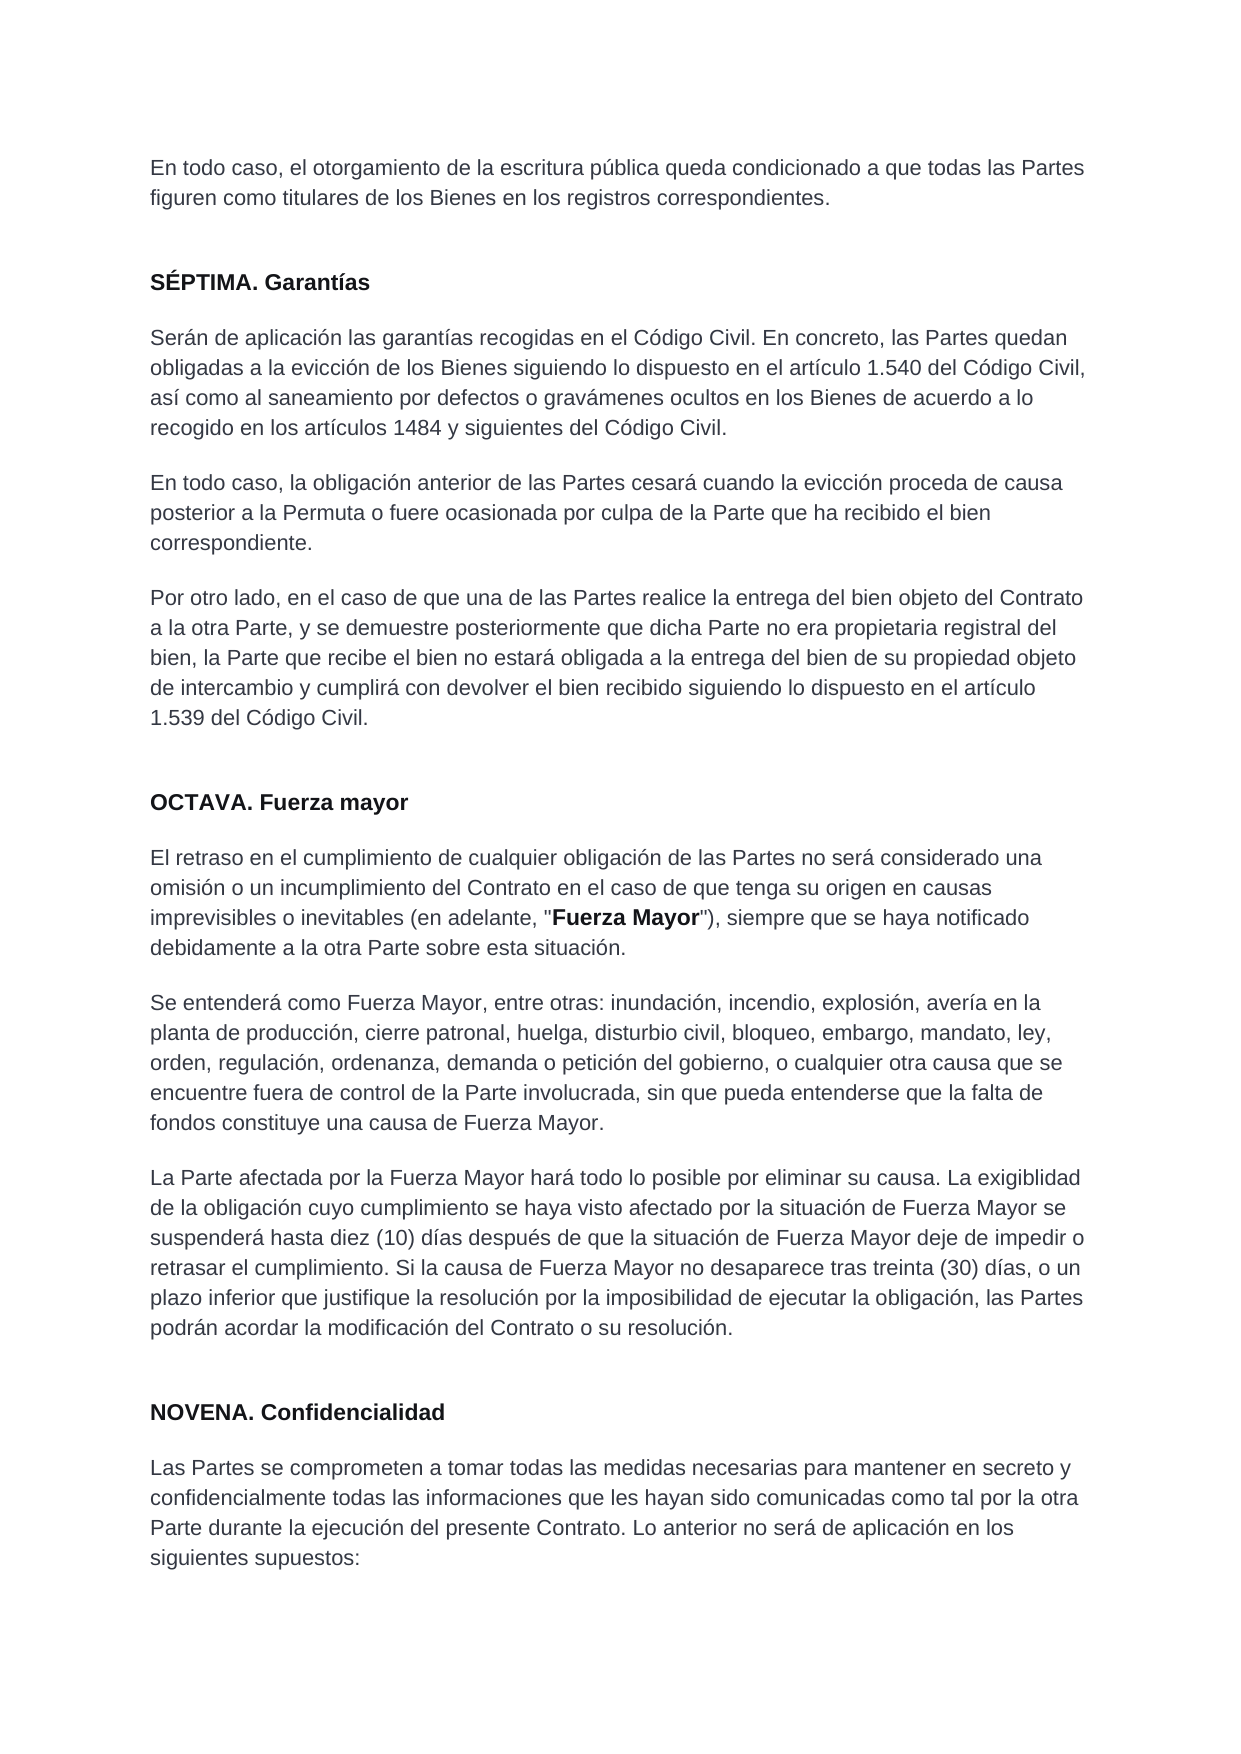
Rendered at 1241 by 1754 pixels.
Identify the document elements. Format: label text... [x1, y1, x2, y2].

text Serán de aplicación las garantías recogidas en el Código Civil. En concreto, las Partes quedan obligadas a la evicción de los Bienes siguiendo lo dispuesto en el artículo 1.540 del Código Civil, así como al saneamiento por defectos o gravámenes ocultos en los Bienes de acuerdo a lo recogido en los artículos 1484 y siguientes del Código Civil. [150, 320, 1090, 440]
text OCTAVA. Fuerza mayor [150, 755, 1090, 815]
text En todo caso, la obligación anterior de las Partes cesará cuando la evicción proceda de causa posterior a la Permuta o fuere ocasionada por culpa de la Parte que ha recibido el bien correspondiente. [150, 465, 1090, 555]
text Por otro lado, en el caso de que una de las Partes realice la entrega del bien objeto del Contrato a la otra Parte, y se demuestre posteriormente que dicha Parte no era propietaria registral del bien, la Parte que recibe el bien no estará obligada a la entrega del bien de su propiedad objeto de intercambio y cumplirá con devolver el bien recibido siguiendo lo dispuesto en el artículo 1.539 del Código Civil. [150, 580, 1090, 730]
text La Parte afectada por la Fuerza Mayor hará todo lo posible por eliminar su causa. La exigiblidad de la obligación cuyo cumplimiento se haya visto afectado por la situación de Fuerza Mayor se suspenderá hasta diez (10) días después de que la situación de Fuerza Mayor deje de impedir o retrasar el cumplimiento. Si la causa de Fuerza Mayor no desaparece tras treinta (30) días, o un plazo inferior que justifique la resolución por la imposibilidad de ejecutar la obligación, las Partes podrán acordar la modificación del Contrato o su resolución. [150, 1160, 1090, 1340]
text En todo caso, el otorgamiento de la escritura pública queda condicionado a que todas las Partes figuren como titulares de los Bienes en los registros correspondientes. [150, 150, 1090, 210]
text Se entenderá como Fuerza Mayor, entre otras: inundación, incendio, explosión, avería en la planta de producción, cierre patronal, huelga, disturbio civil, bloqueo, embargo, mandato, ley, orden, regulación, ordenanza, demanda o petición del gobierno, o cualquier otra causa que se encuentre fuera de control de la Parte involucrada, sin que pueda entenderse que la falta de fondos constituye una causa de Fuerza Mayor. [150, 985, 1090, 1135]
text Las Partes se comprometen a tomar todas las medidas necesarias para mantener en secreto y confidencialmente todas las informaciones que les hayan sido comunicadas como tal por la otra Parte durante la ejecución del presente Contrato. Lo anterior no será de aplicación en los siguientes supuestos: [150, 1450, 1090, 1570]
text NOVENA. Confidencialidad [150, 1365, 1090, 1425]
text El retraso en el cumplimiento de cualquier obligación de las Partes no será considerado una omisión o un incumplimiento del Contrato en el caso de que tenga su origen en causas imprevisibles o inevitables (en adelante, "Fuerza Mayor"), siempre que se haya notificado debidamente a la otra Parte sobre esta situación. [150, 840, 1090, 960]
text SÉPTIMA. Garantías [150, 235, 1090, 295]
